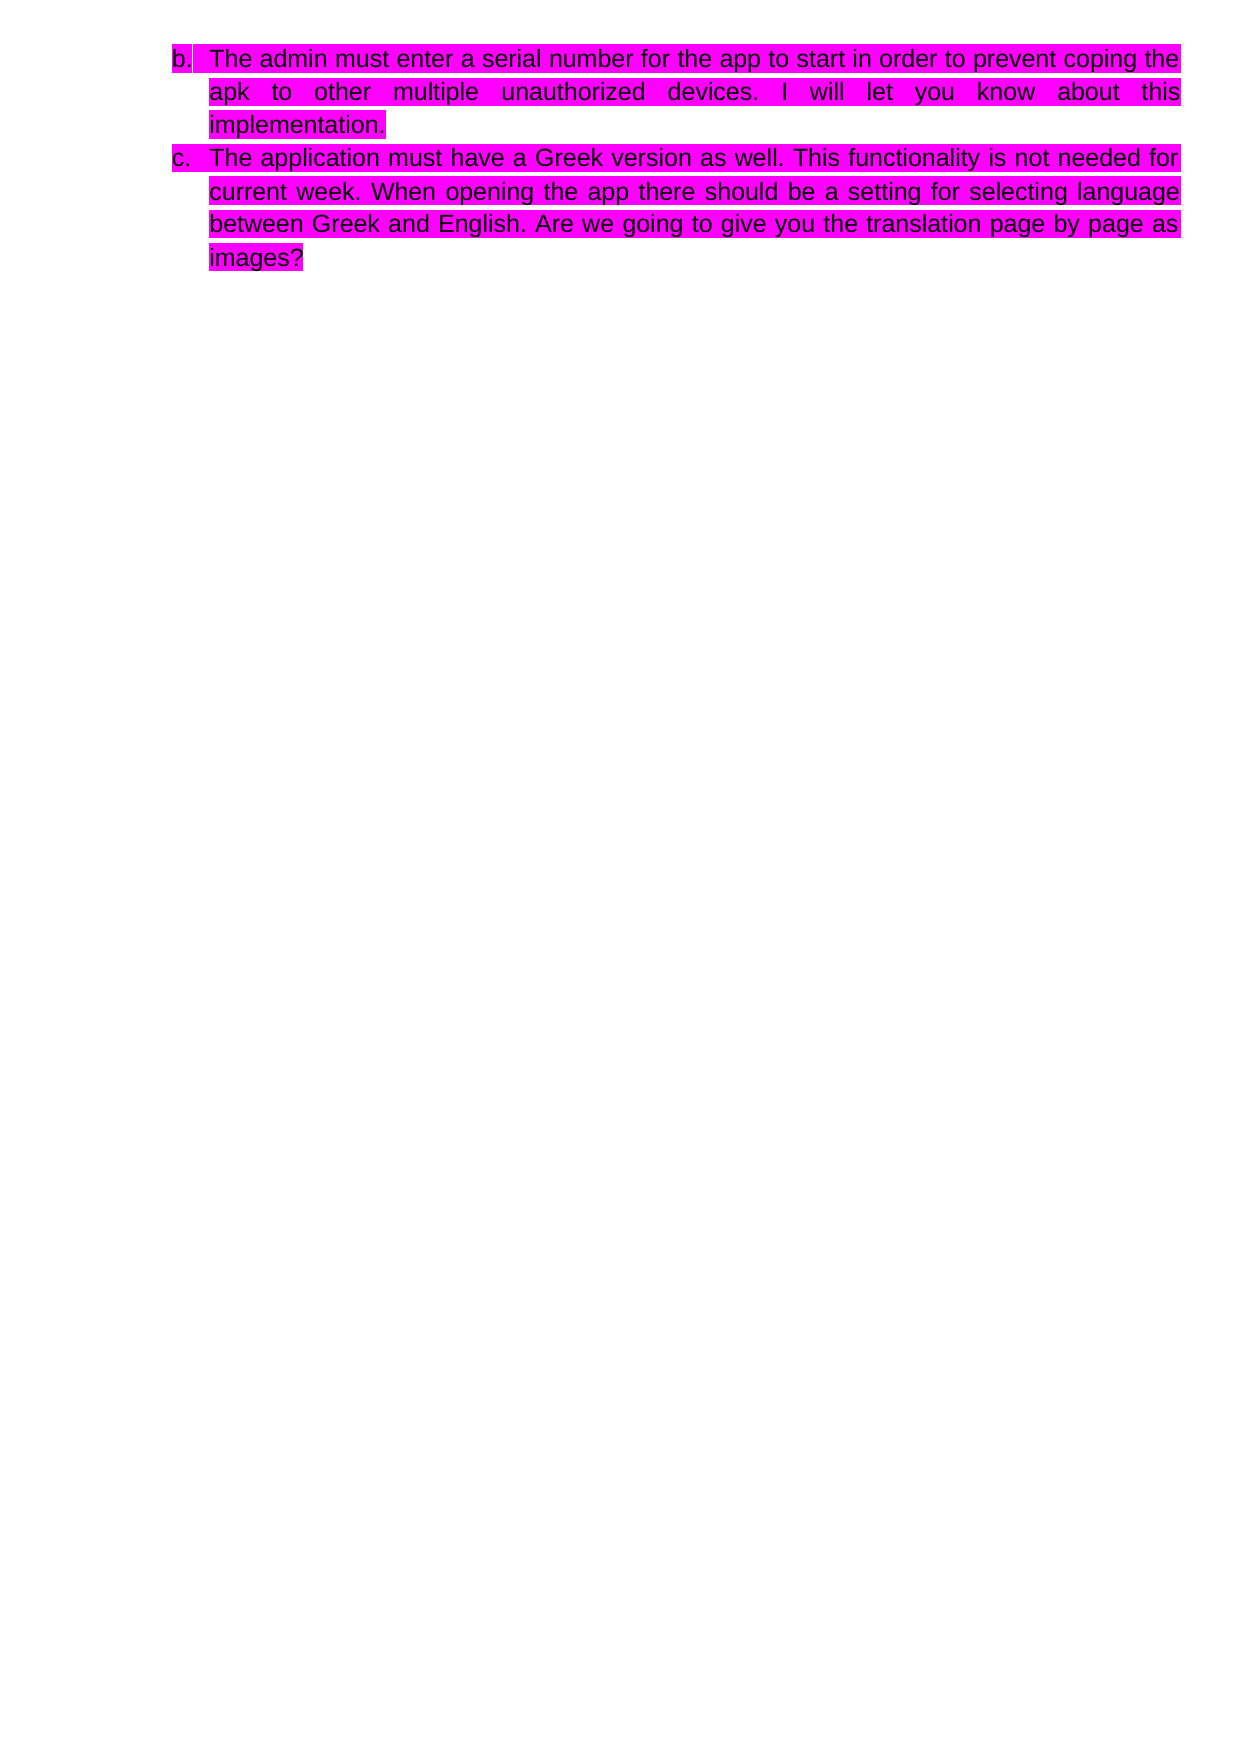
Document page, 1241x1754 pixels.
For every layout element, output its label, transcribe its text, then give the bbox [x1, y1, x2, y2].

list The admin must enter a serial number for the app to start in order to prevent coping the apk to other multiple unauthorized devices. I will let you know about this implementation. [172, 44, 1181, 139]
list The application must have a Greek version as well. This functionality is not needed for current week. When opening the app there should be a setting for selecting language between Greek and English. Are we going to give you the translation page by page as images? [172, 172, 1181, 271]
